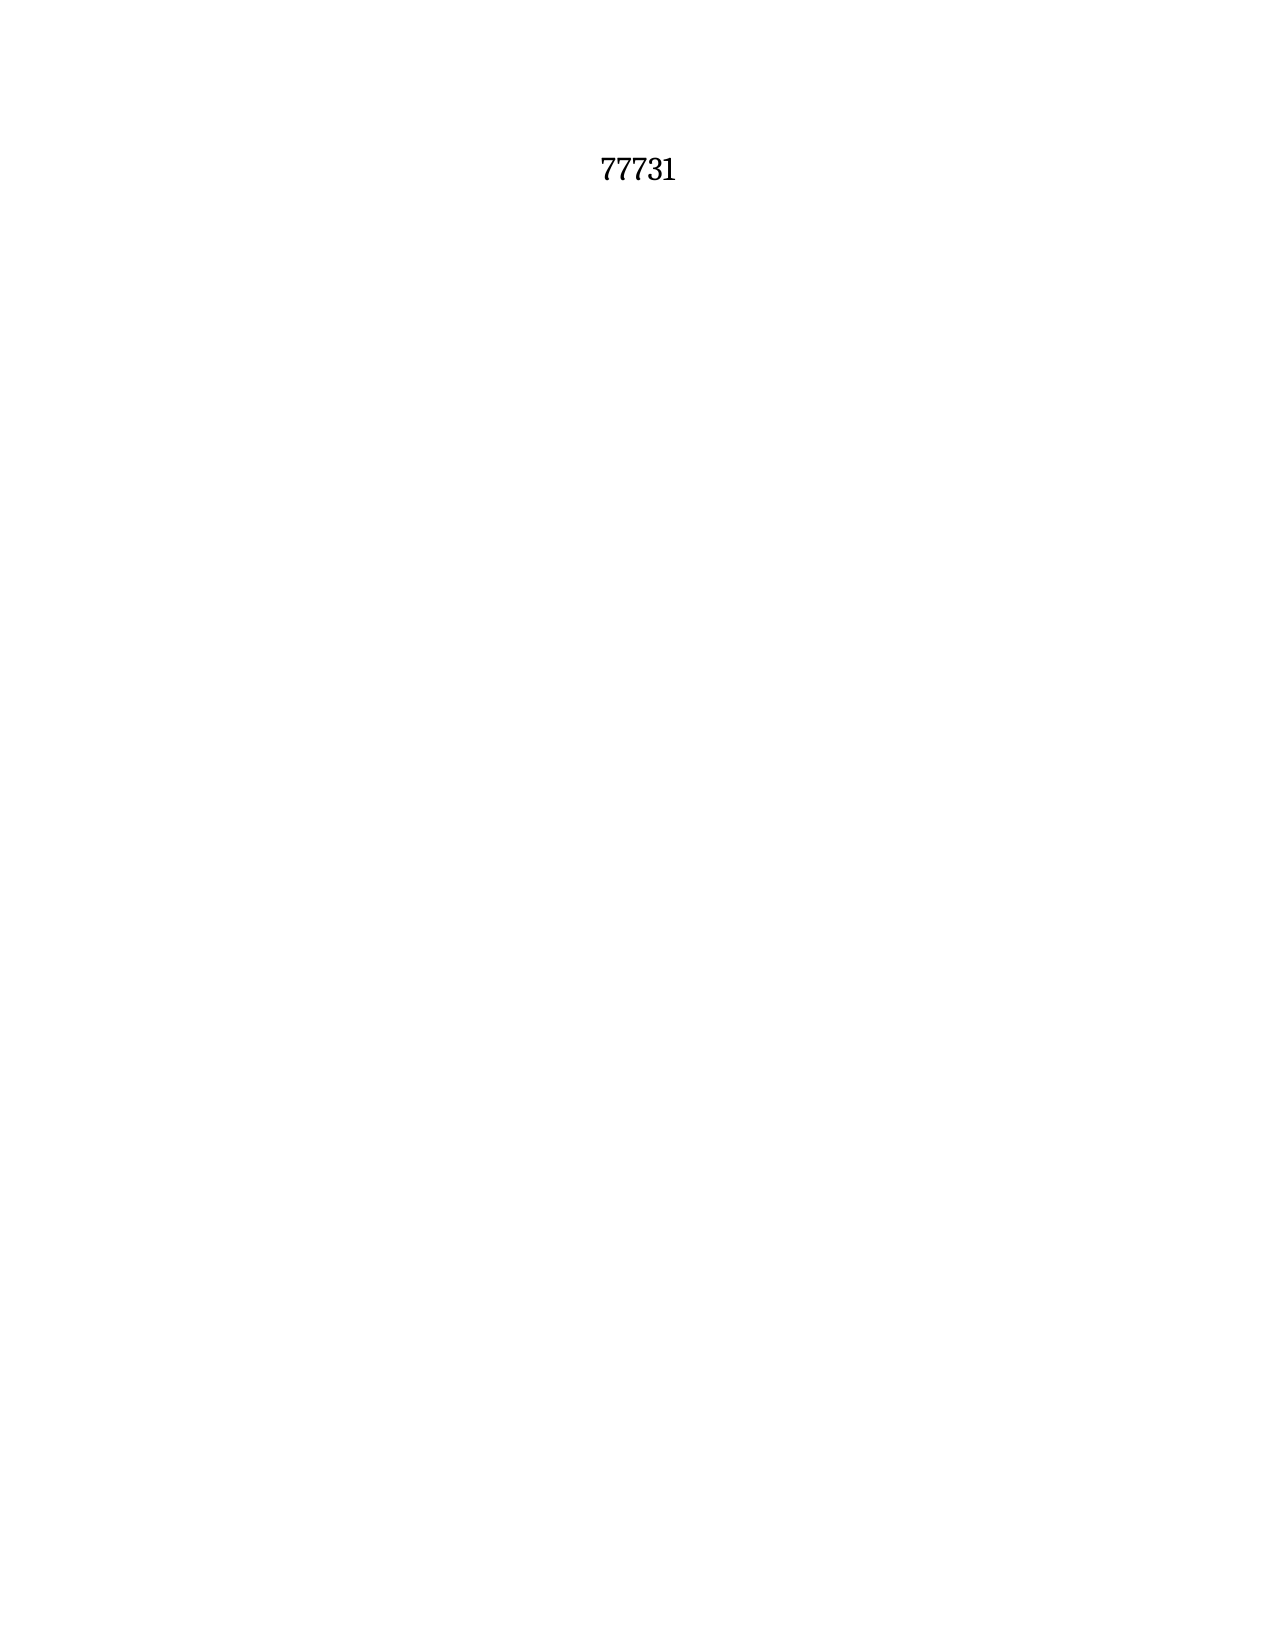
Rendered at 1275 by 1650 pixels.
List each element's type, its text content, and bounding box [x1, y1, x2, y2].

text 77731 [150, 150, 1125, 188]
